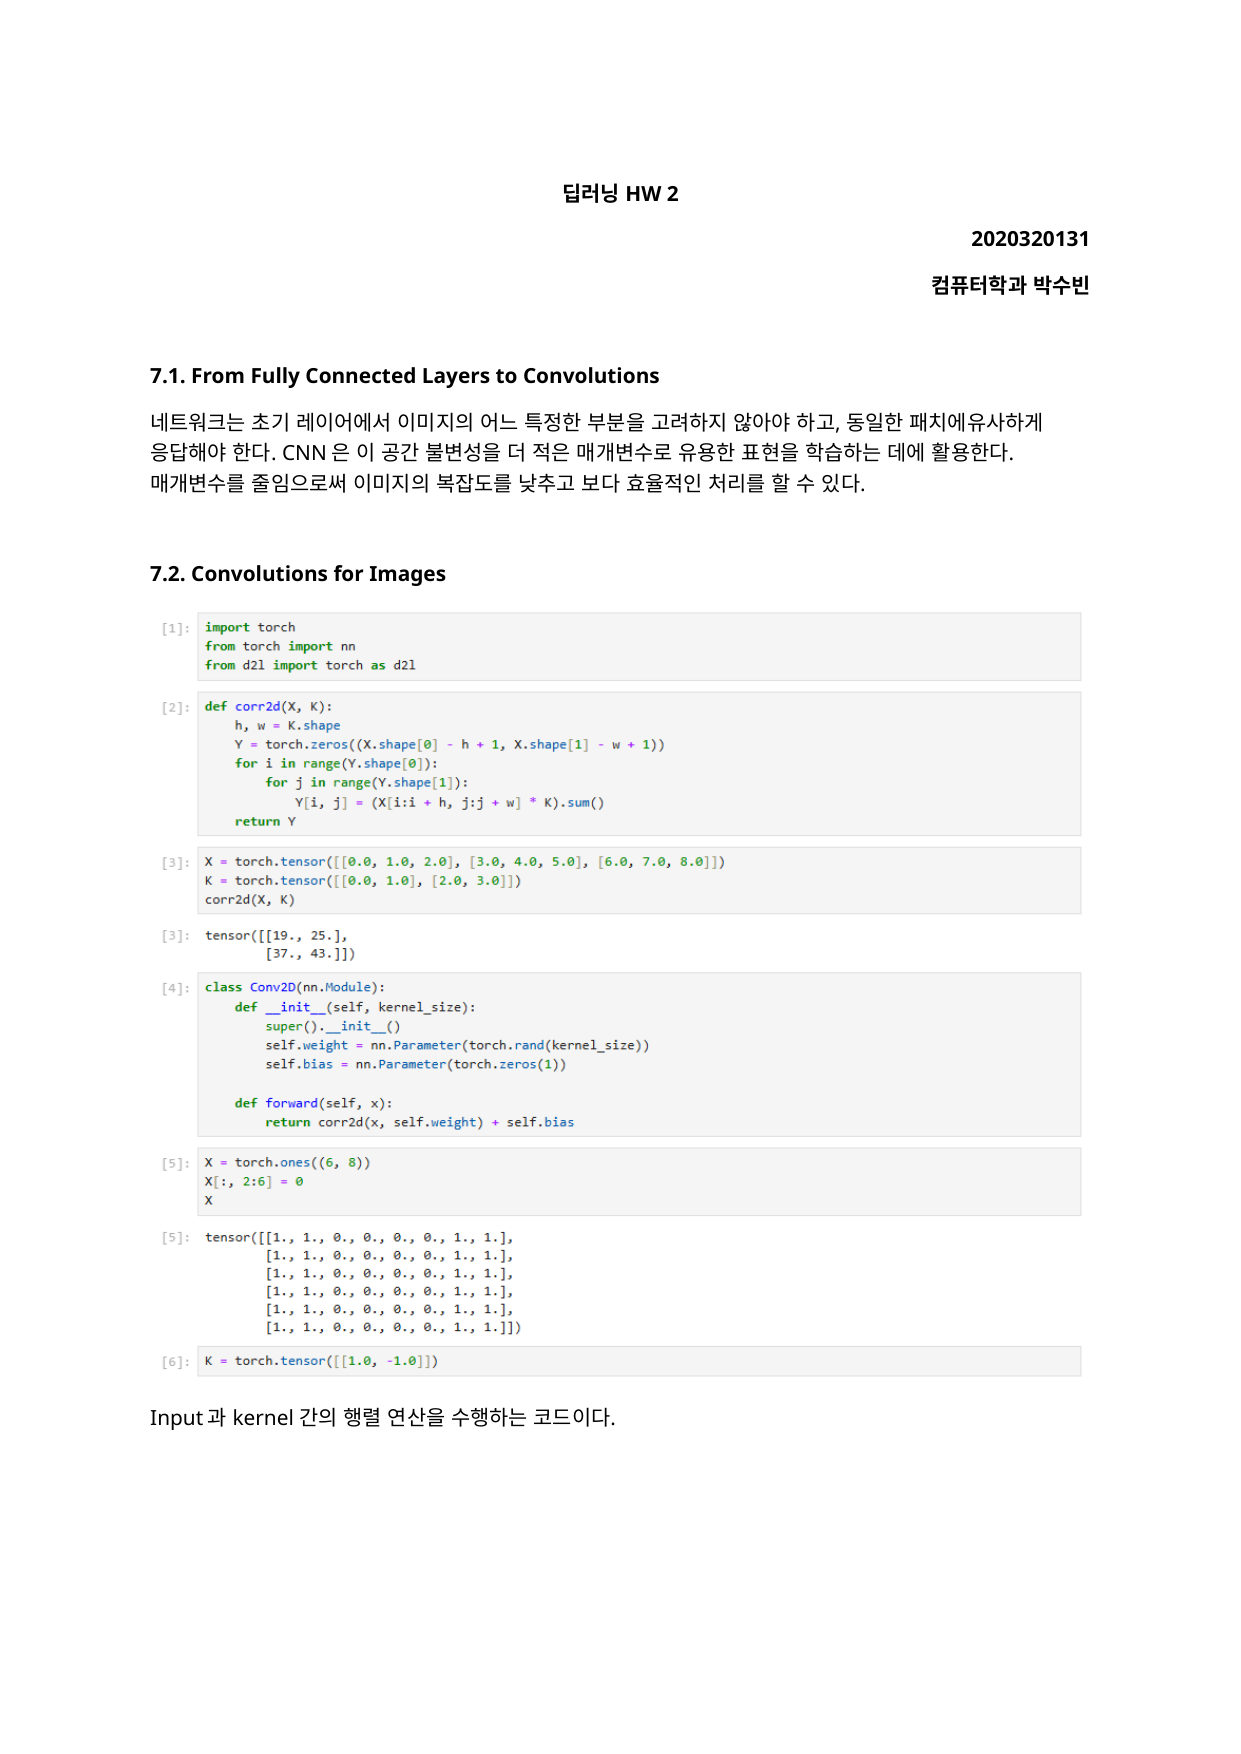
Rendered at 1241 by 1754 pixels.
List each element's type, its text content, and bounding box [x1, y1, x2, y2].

text Input과 kernel 간의 행렬 연산을 수행하는 코드이다. [150, 1401, 1090, 1431]
text 7.1. From Fully Connected Layers to Convolutions [150, 361, 1090, 390]
text 2020320131 [150, 224, 1090, 253]
text 네트워크는 초기 레이어에서 이미지의 어느 특정한 부분을 고려하지 않아야 하고, 동일한 패치에유사하게 응답해야 한다. CNN은 이 공간 불변성을 더 적은 매개변수로 유용한 표현을 학습하는 데에 활용한다. 매개변수를 줄임으로써 이미지의 복잡도를 낮추고 보다 효율적인 처리를 할 수 있다. [150, 406, 1090, 497]
text 딥러닝 HW 2 [150, 177, 1090, 207]
text 7.2. Convolutions for Images [150, 559, 1090, 587]
picture [150, 604, 1091, 1385]
text 컴퓨터학과 박수빈 [150, 269, 1090, 299]
